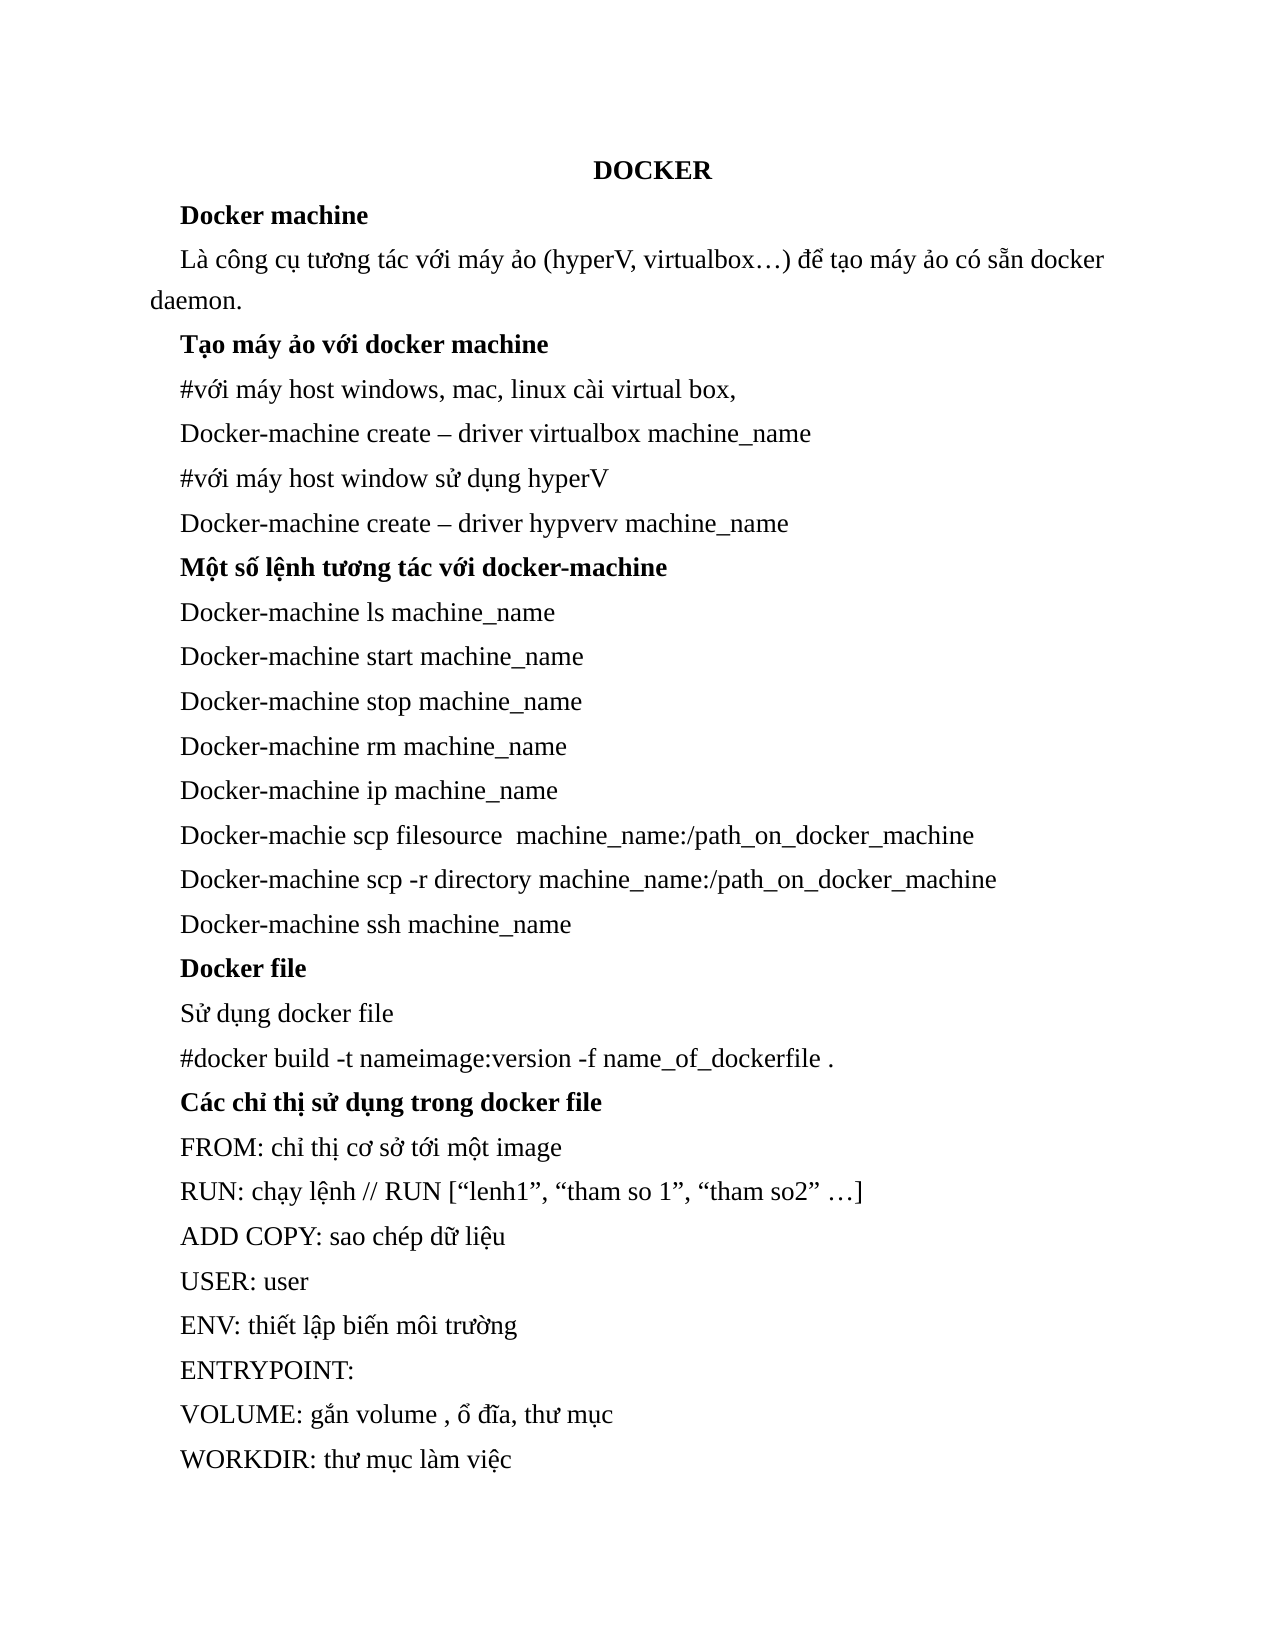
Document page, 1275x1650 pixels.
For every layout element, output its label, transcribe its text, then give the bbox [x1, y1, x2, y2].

text Là công cụ tương tác với máy ảo (hyperV, virtualbox…) để tạo máy ảo có sẵn docker daemon. [150, 243, 1125, 315]
text Docker-machie scp filesource machine_name:/path_on_docker_machine [150, 819, 1125, 850]
text #với máy host window sử dụng hyperV [150, 462, 1125, 493]
text USER: user [150, 1264, 1125, 1296]
text Docker-machine ssh machine_name [150, 908, 1125, 939]
text Các chỉ thị sử dụng trong docker file [150, 1086, 1125, 1117]
text RUN: chạy lệnh // RUN [“lenh1”, “tham so 1”, “tham so2” …] [150, 1175, 1125, 1207]
text Docker-machine scp -r directory machine_name:/path_on_docker_machine [150, 863, 1125, 894]
text ENV: thiết lập biến môi trường [150, 1309, 1125, 1340]
text Tạo máy ảo với docker machine [150, 328, 1125, 359]
text Docker machine [150, 199, 1125, 230]
text DOCKER [150, 154, 1125, 185]
text Docker-machine ls machine_name [150, 596, 1125, 627]
text Docker file [150, 952, 1125, 984]
text VOLUME: gắn volume , ổ đĩa, thư mục [150, 1398, 1125, 1429]
text FROM: chỉ thị cơ sở tới một image [150, 1131, 1125, 1162]
text WORKDIR: thư mục làm việc [150, 1443, 1125, 1474]
text Docker-machine create – driver hypverv machine_name [150, 507, 1125, 538]
text Docker-machine stop machine_name [150, 685, 1125, 716]
text Sử dụng docker file [150, 997, 1125, 1028]
text ENTRYPOINT: [150, 1354, 1125, 1385]
text Docker-machine start machine_name [150, 640, 1125, 672]
text #docker build -t nameimage:version -f name_of_dockerfile . [150, 1042, 1125, 1073]
text Docker-machine ip machine_name [150, 774, 1125, 805]
text Docker-machine rm machine_name [150, 729, 1125, 761]
text #với máy host windows, mac, linux cài virtual box, [150, 373, 1125, 404]
text Một số lệnh tương tác với docker-machine [150, 551, 1125, 582]
text Docker-machine create – driver virtualbox machine_name [150, 417, 1125, 449]
text ADD COPY: sao chép dữ liệu [150, 1220, 1125, 1251]
